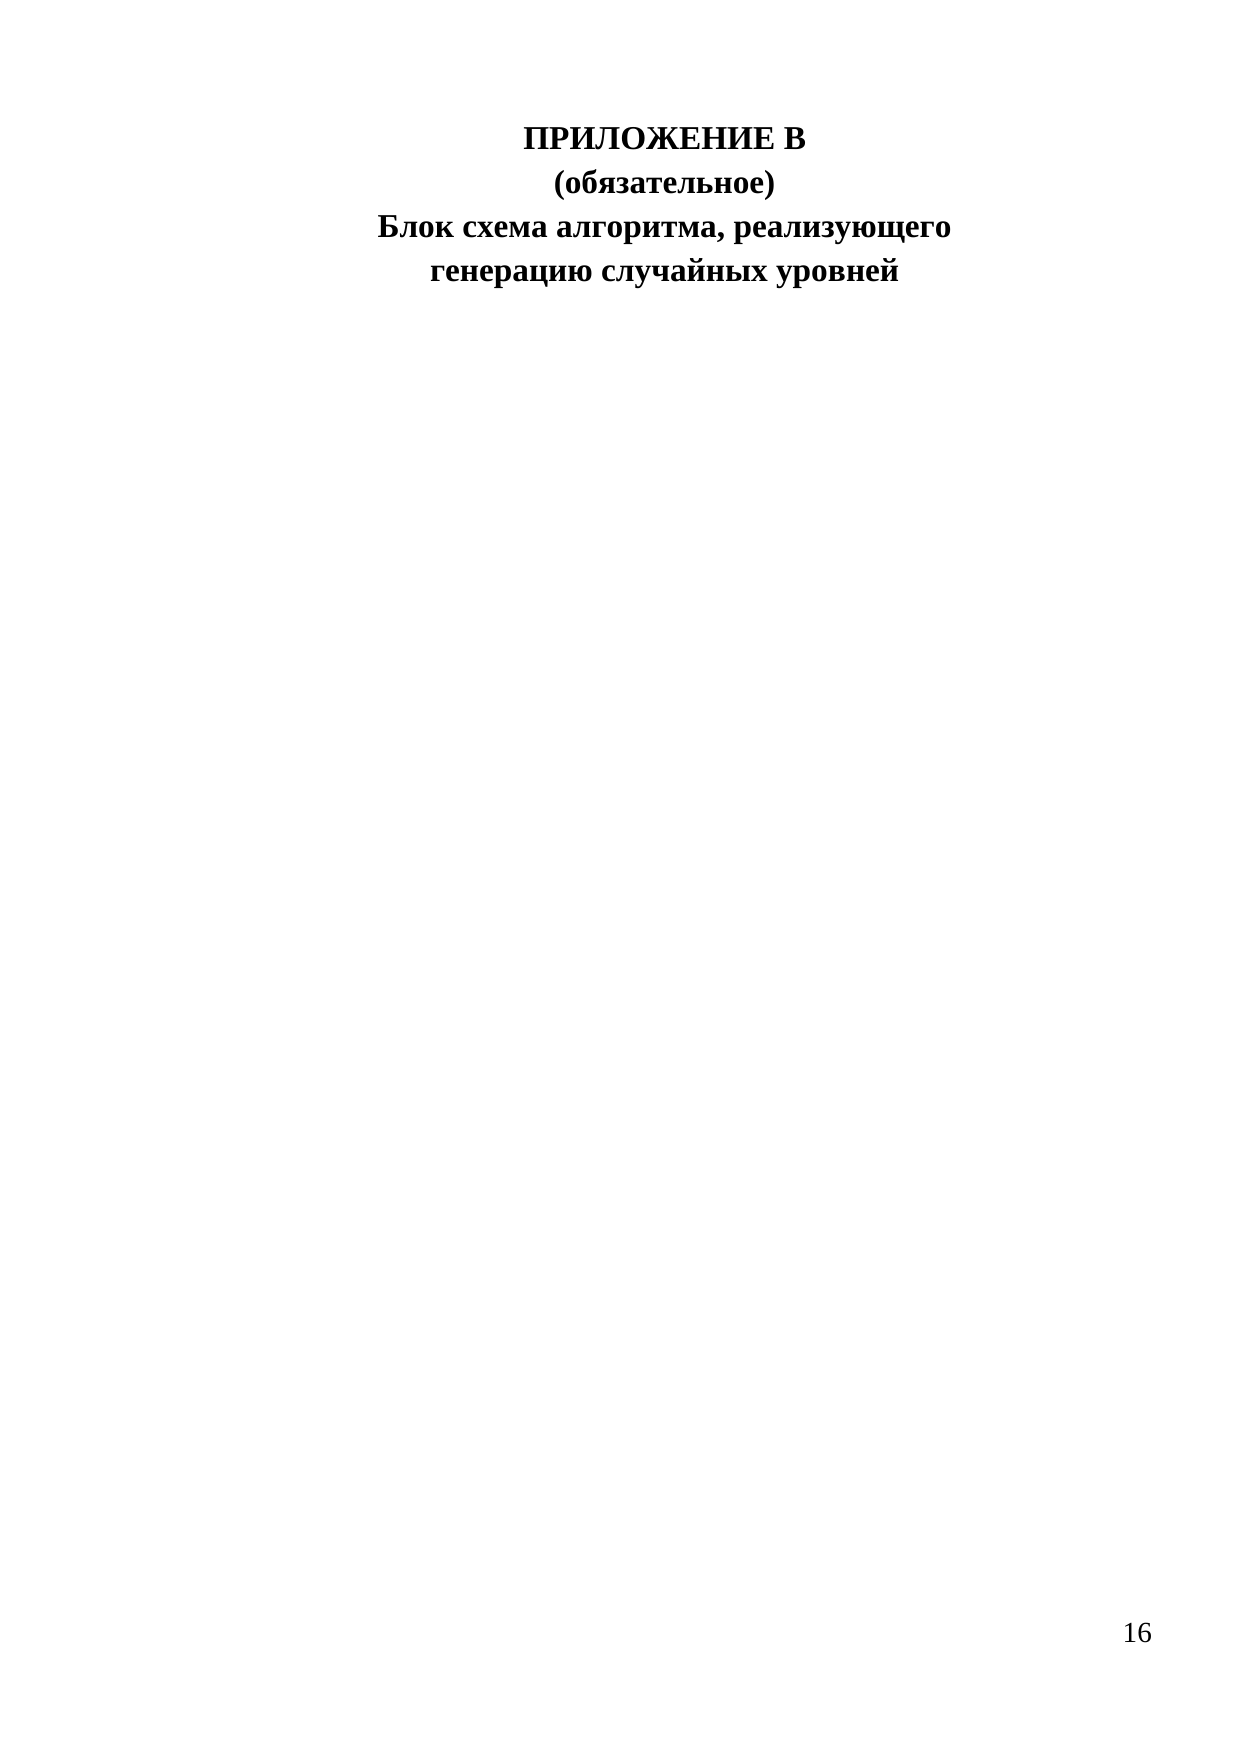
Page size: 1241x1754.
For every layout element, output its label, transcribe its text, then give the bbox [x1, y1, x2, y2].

text ПРИЛОЖЕНИЕ В (обязательное) Блок схема алгоритма, реализующего генерацию случайных уровней [177, 118, 1152, 289]
